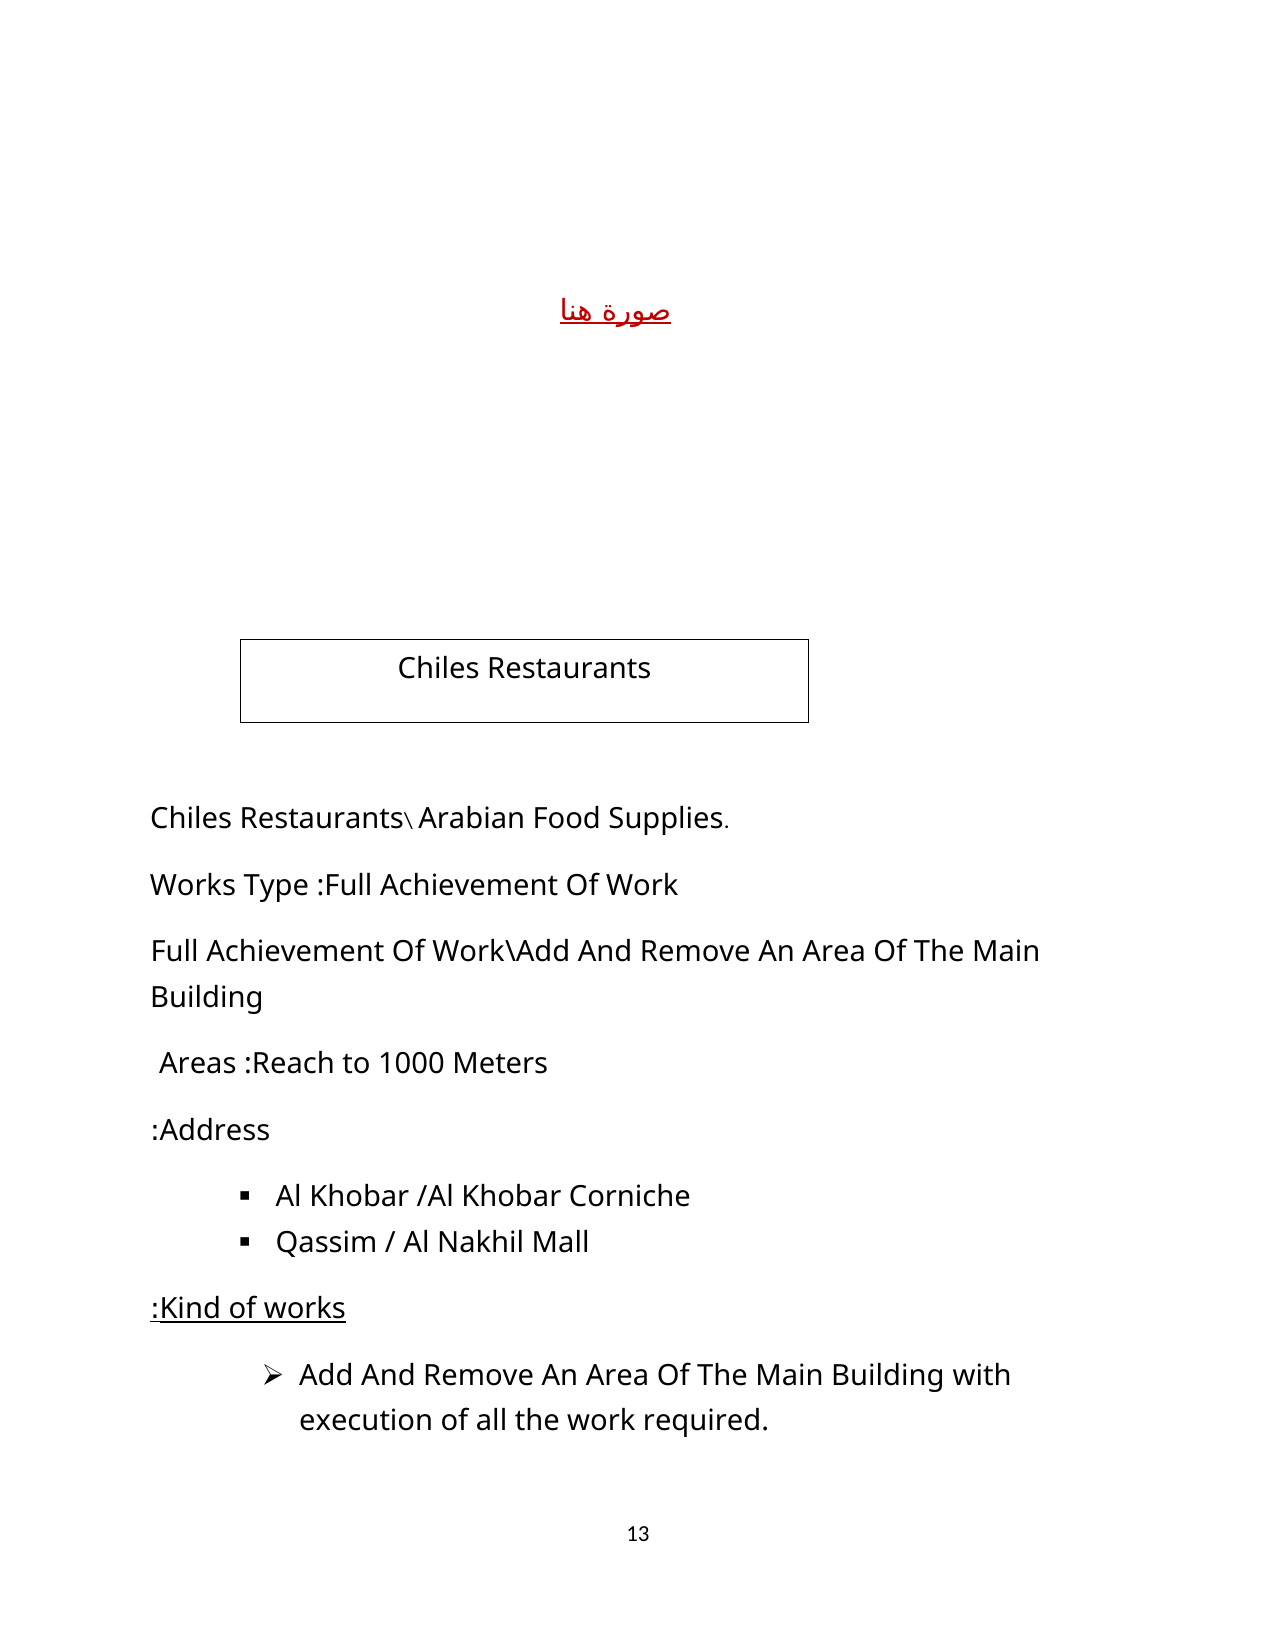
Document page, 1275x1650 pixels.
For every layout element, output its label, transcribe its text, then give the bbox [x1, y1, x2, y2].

text صورة هنا [150, 293, 1081, 327]
text Works Type :Full Achievement Of Work [150, 864, 1125, 904]
text Full Achievement Of Work\Add And Remove An Area Of The Main Building [150, 931, 1125, 1016]
list Qassim / Al Nakhil Mall [238, 1221, 1125, 1261]
list Al Khobar /Al Khobar Corniche [238, 1176, 1125, 1215]
text Chiles Restaurants\ Arabian Food Supplies. [150, 798, 1125, 837]
text Kind of works: [150, 1288, 1051, 1327]
text Areas :Reach to 1000 Meters [150, 1043, 1081, 1082]
list Add And Remove An Area Of The Main Building with execution of all the work required. [261, 1354, 1125, 1439]
text Address: [150, 1109, 1081, 1149]
